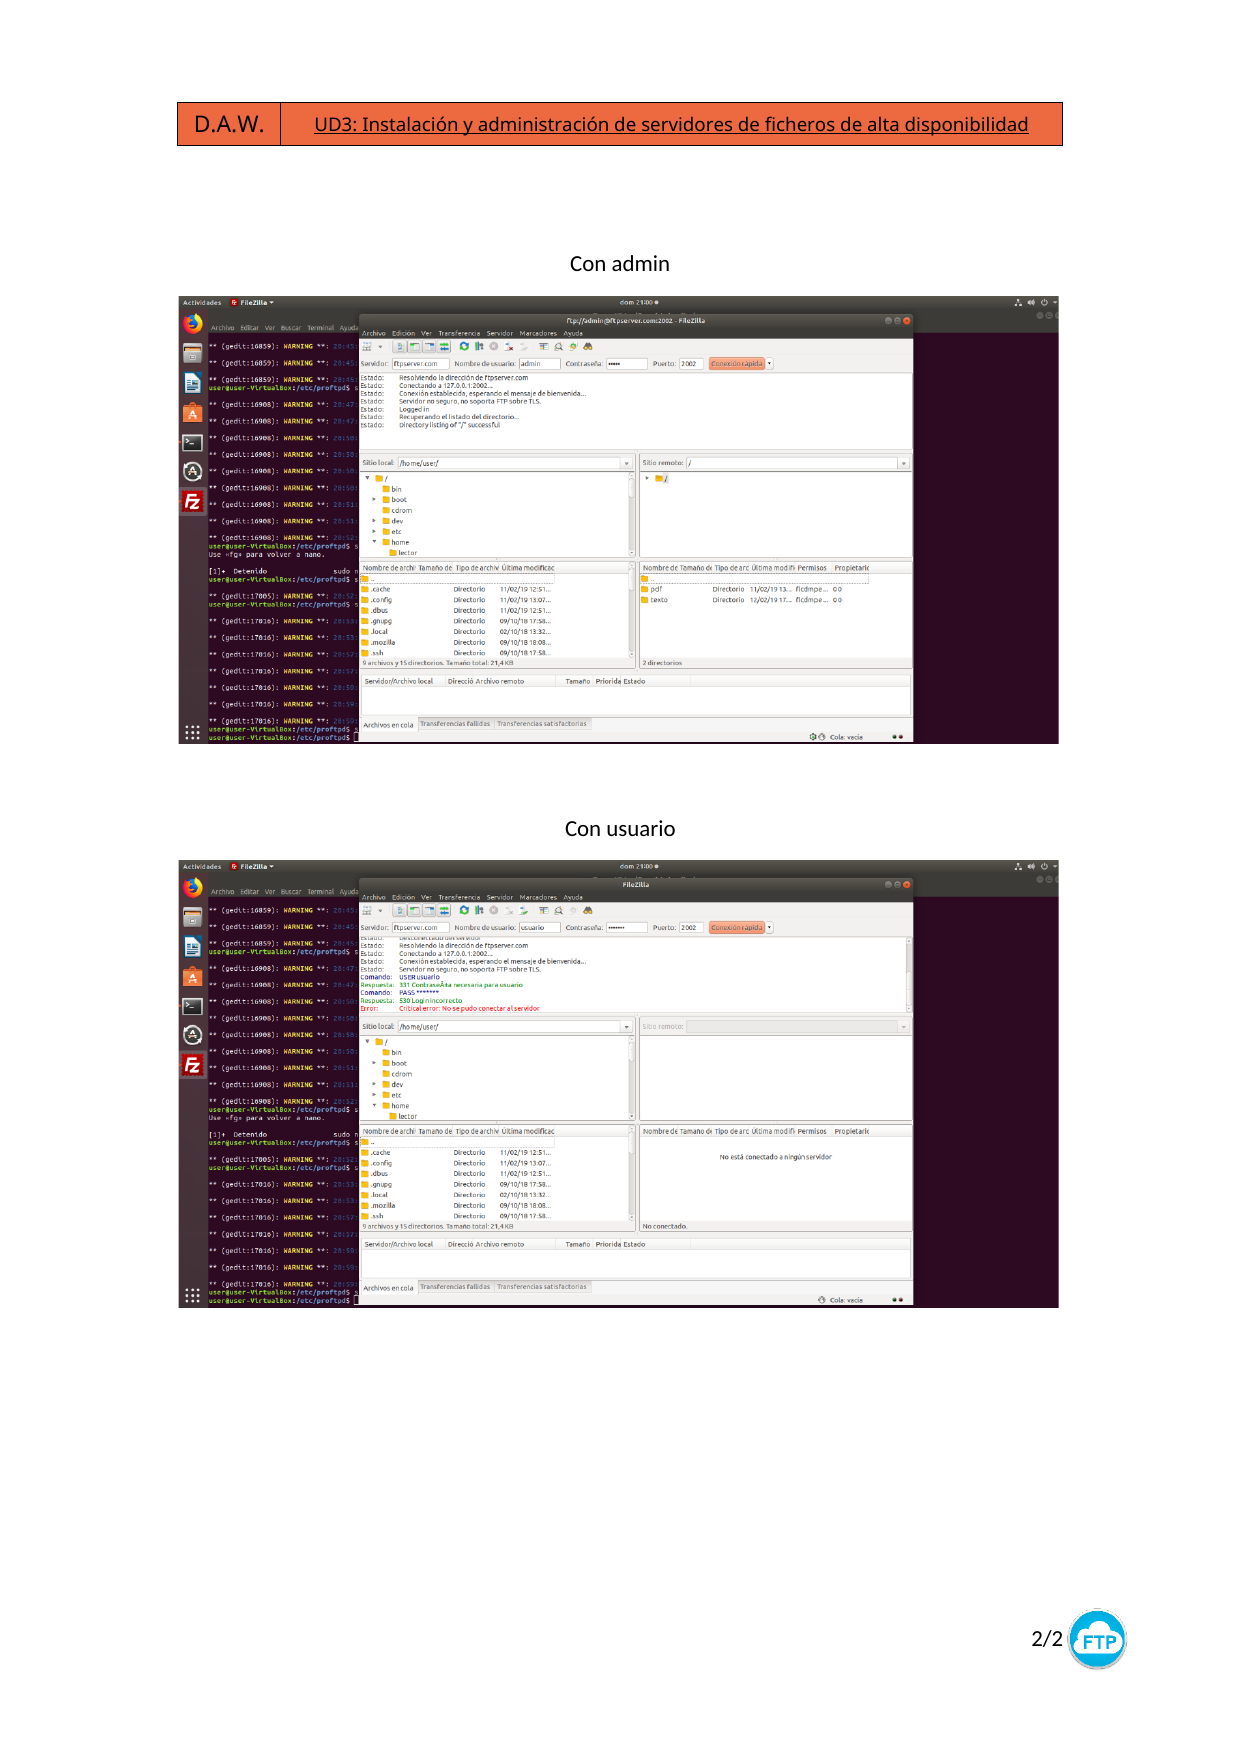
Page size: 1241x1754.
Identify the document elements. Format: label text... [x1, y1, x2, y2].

picture [177, 202, 1058, 649]
text Con usuario [177, 700, 1063, 728]
picture [177, 746, 1058, 1193]
picture [1063, 1604, 1131, 1673]
